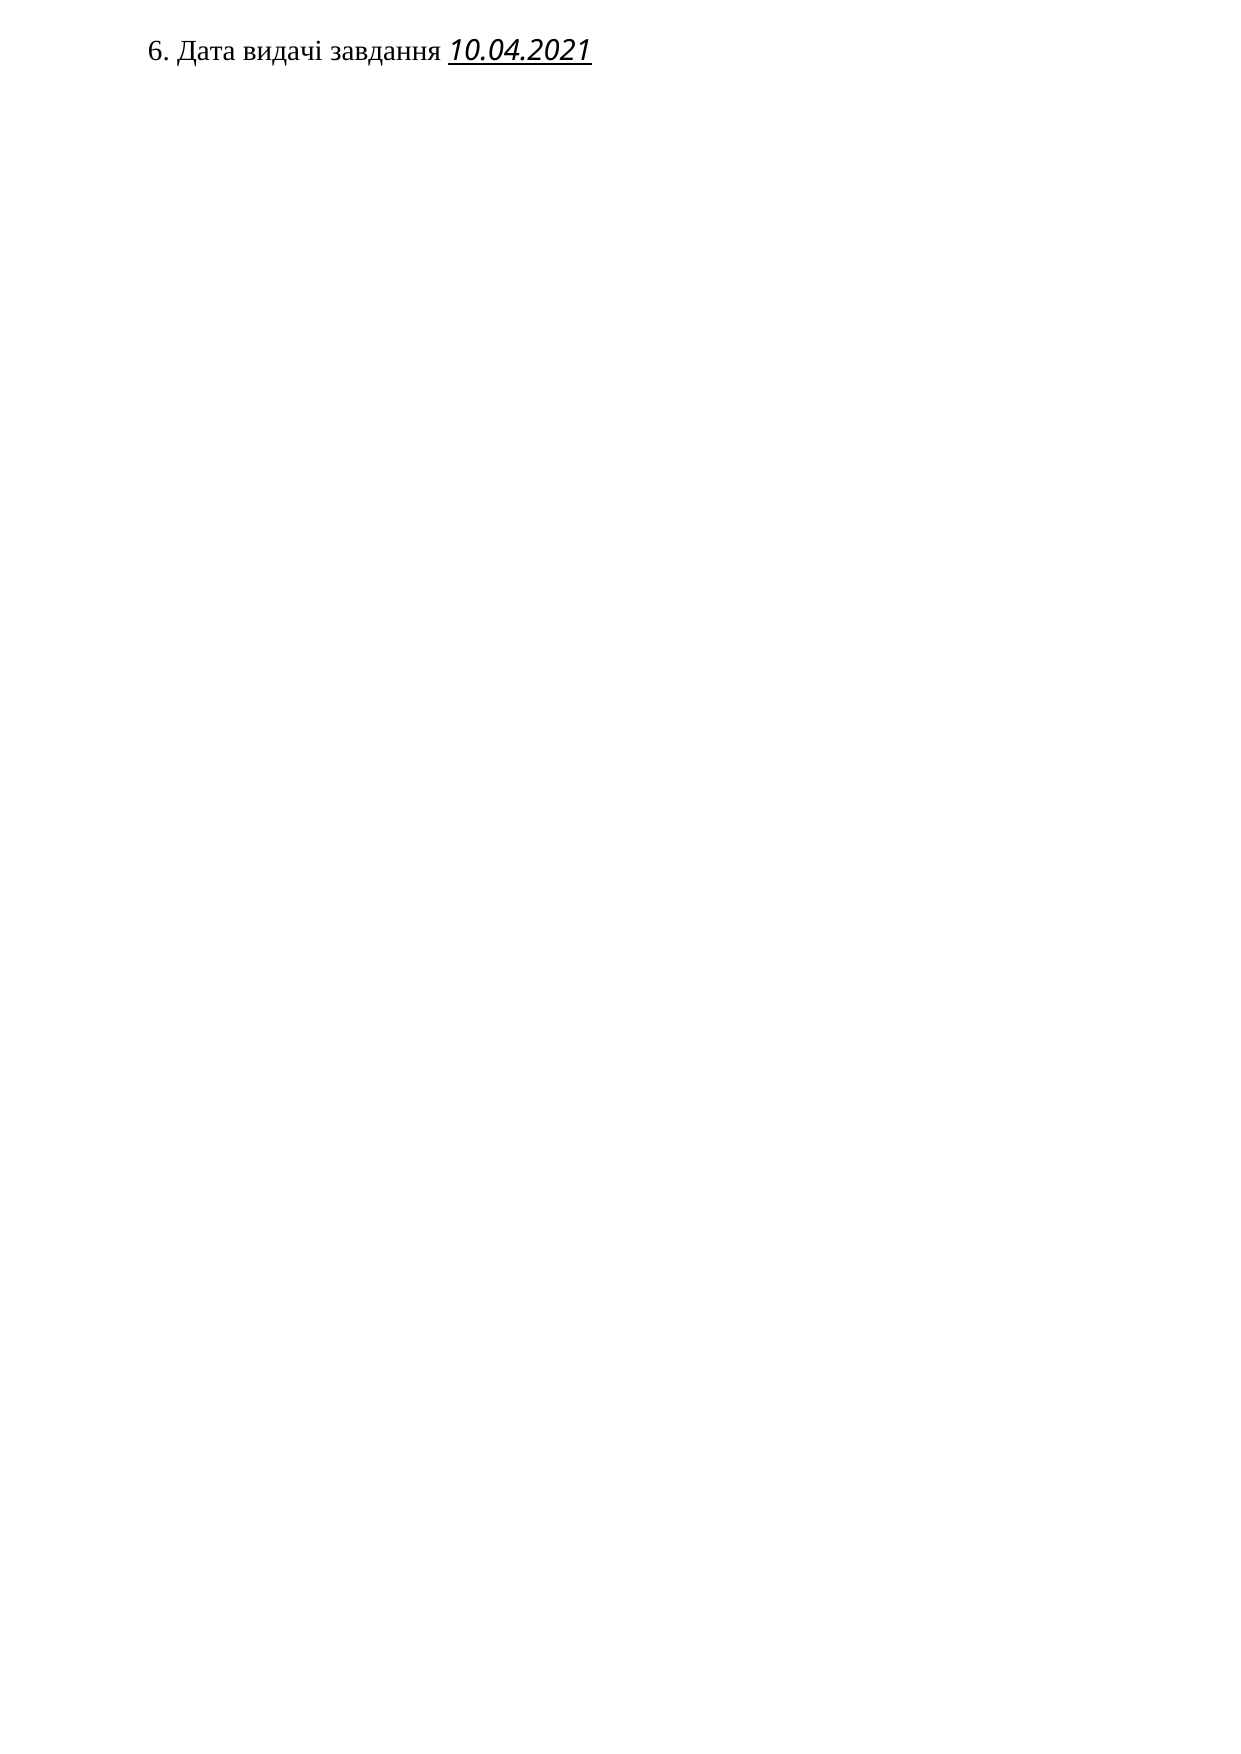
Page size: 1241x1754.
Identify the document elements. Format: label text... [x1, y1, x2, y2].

text 6. Дата видачі завдання 10.04.2021 [148, 29, 1181, 69]
